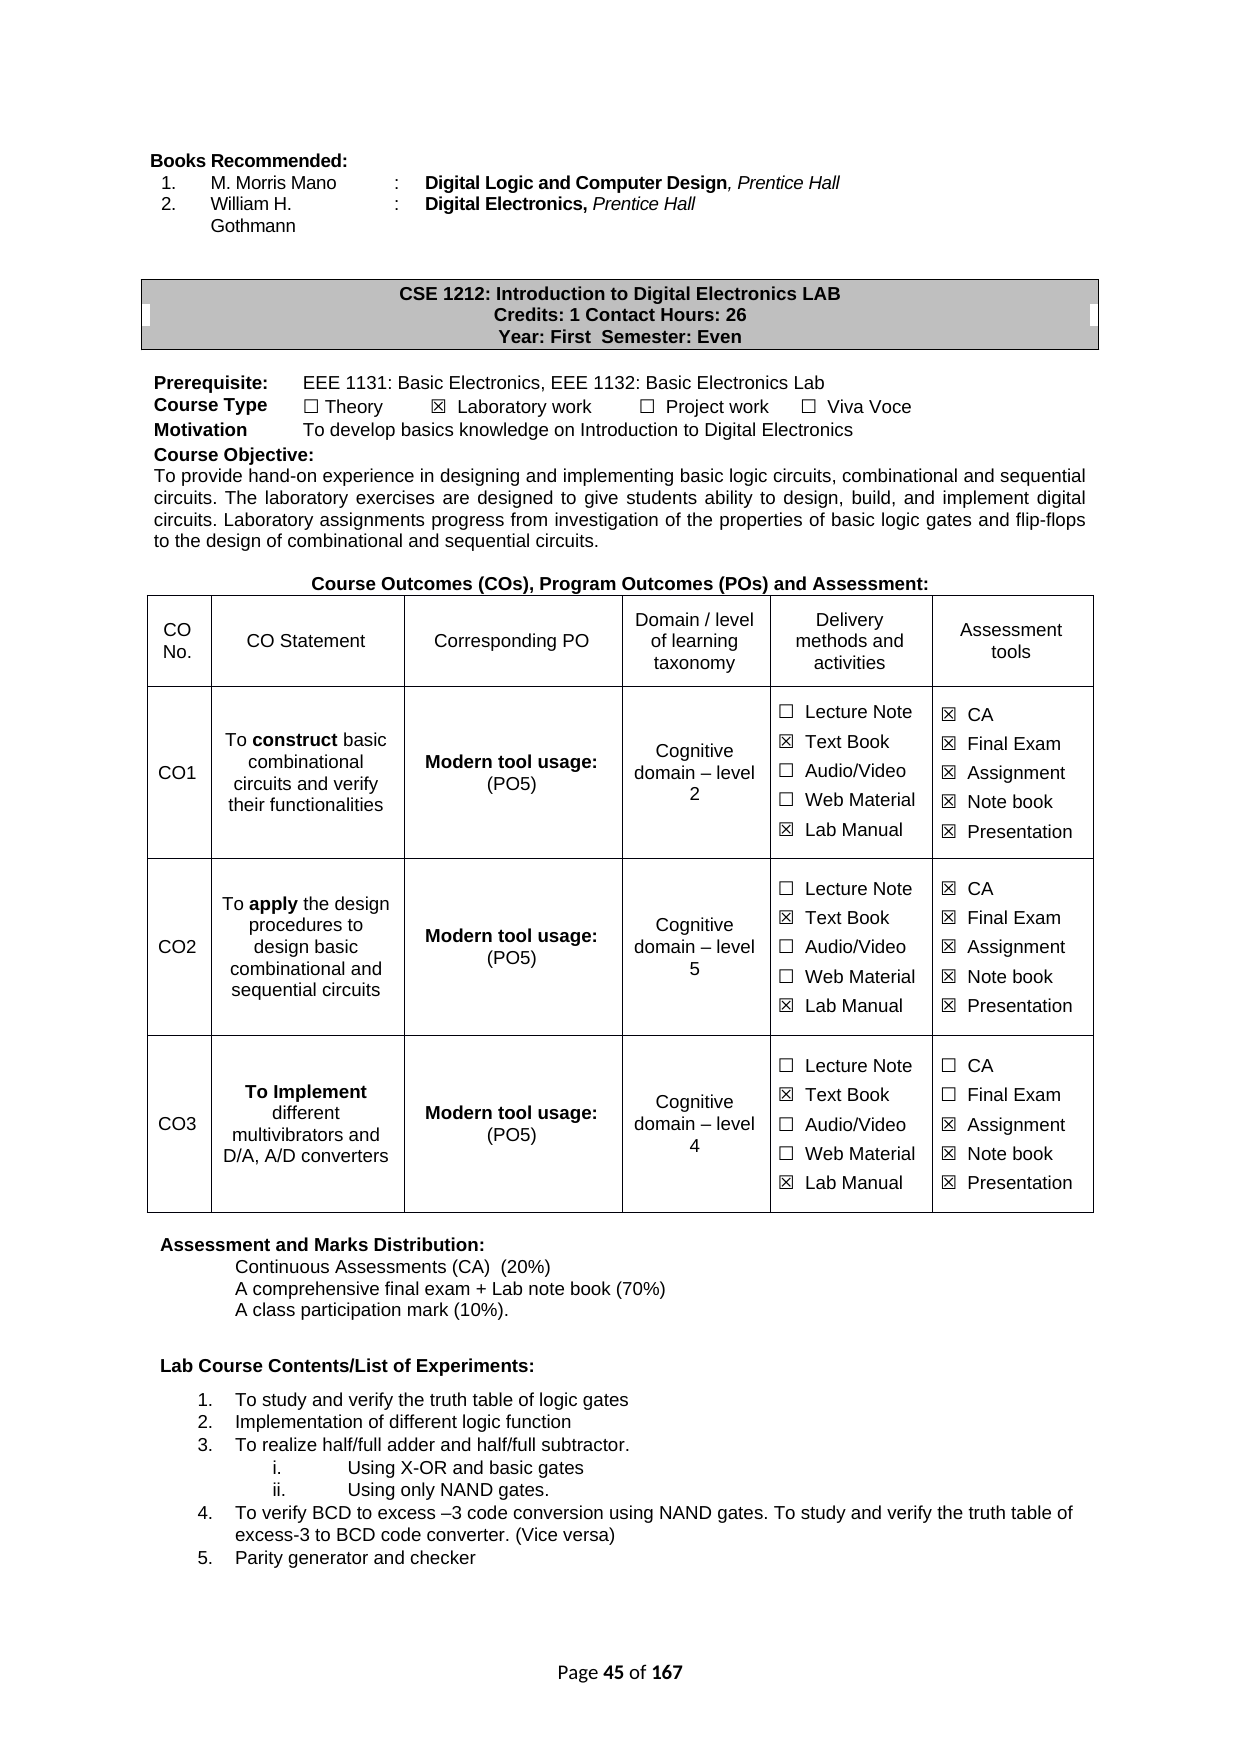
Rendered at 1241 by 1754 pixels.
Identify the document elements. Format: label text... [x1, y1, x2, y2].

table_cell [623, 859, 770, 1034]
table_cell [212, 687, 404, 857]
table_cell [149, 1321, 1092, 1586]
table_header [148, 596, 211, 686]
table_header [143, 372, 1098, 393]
text Year: First Semester: Even [142, 322, 1098, 349]
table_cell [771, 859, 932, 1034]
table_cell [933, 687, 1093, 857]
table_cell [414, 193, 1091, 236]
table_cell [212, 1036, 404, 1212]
text CSE 1212: Introduction to Digital Electronics LAB [142, 280, 1098, 304]
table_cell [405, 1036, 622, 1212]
text Books Recommended: [150, 150, 1090, 172]
text Course Outcomes (COs), Program Outcomes (POs) and Assessment: [150, 573, 1090, 595]
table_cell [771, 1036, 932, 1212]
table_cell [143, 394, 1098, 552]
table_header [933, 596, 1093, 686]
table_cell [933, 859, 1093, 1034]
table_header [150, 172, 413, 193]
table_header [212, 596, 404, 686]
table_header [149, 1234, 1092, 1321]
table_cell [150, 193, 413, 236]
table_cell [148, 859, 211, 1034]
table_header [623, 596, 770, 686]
text Credits: 1 Contact Hours: 26 [150, 304, 1090, 322]
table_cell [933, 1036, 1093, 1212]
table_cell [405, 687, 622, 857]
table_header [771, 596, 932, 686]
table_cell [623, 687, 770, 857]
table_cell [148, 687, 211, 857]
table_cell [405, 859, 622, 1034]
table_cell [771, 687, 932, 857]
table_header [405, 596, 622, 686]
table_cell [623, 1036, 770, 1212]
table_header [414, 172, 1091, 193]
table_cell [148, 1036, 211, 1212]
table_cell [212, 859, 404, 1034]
